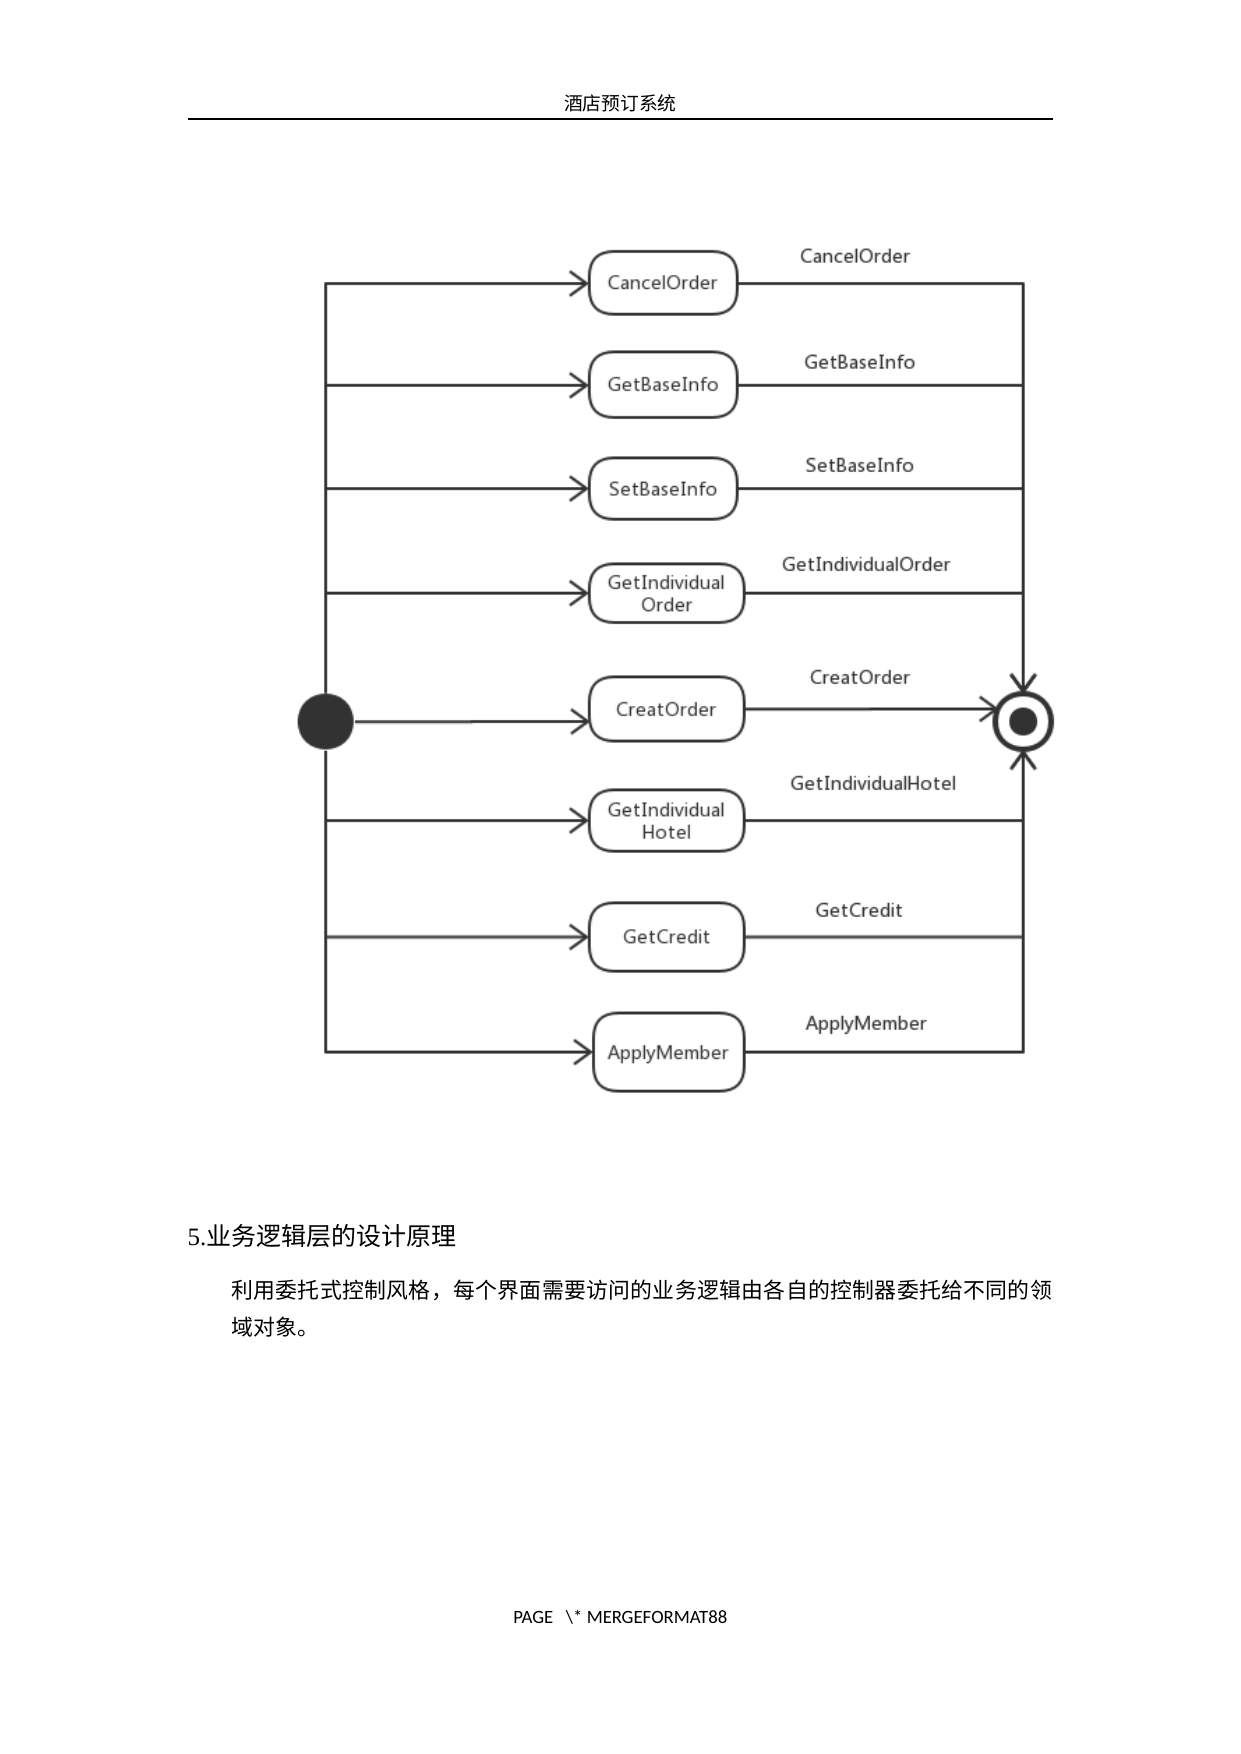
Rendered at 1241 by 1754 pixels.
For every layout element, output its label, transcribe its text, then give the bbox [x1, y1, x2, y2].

text 5.业务逻辑层的设计原理 [187, 1202, 1053, 1267]
text 利用委托式控制风格，每个界面需要访问的业务逻辑由各自的控制器委托给不同的领域对象。 [231, 1272, 1053, 1342]
picture [231, 162, 1096, 1136]
